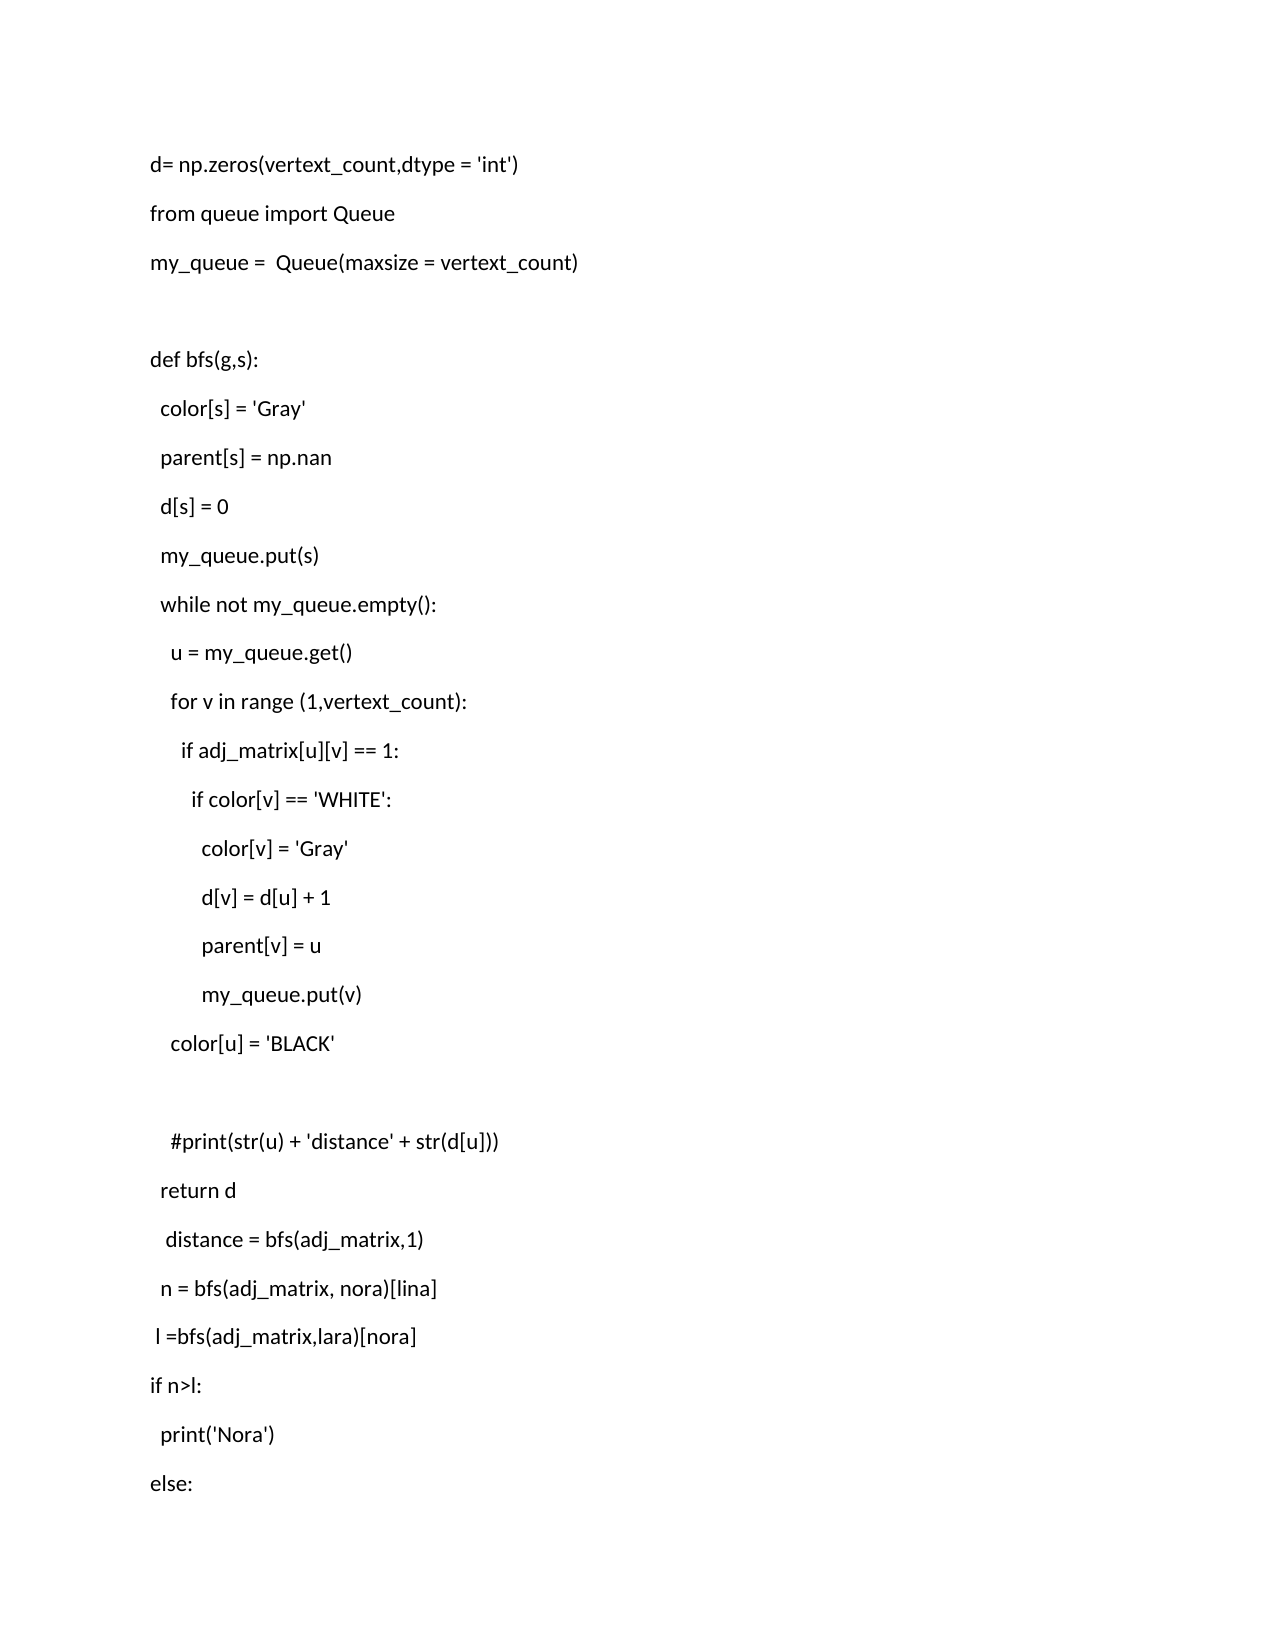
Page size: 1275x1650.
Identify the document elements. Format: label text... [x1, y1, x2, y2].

text #print(str(u) + 'distance' + str(d[u])) [150, 1127, 1125, 1155]
text distance = bfs(adj_matrix,1) [150, 1225, 1125, 1253]
text d[v] = d[u] + 1 [150, 883, 1125, 911]
text my_queue = Queue(maxsize = vertext_count) [150, 248, 1125, 276]
text color[v] = 'Gray' [150, 834, 1125, 862]
text for v in range (1,vertext_count): [150, 687, 1125, 715]
text if n>l: [150, 1371, 1125, 1399]
text return d [150, 1176, 1125, 1204]
text l =bfs(adj_matrix,lara)[nora] [150, 1322, 1125, 1351]
text n = bfs(adj_matrix, nora)[lina] [150, 1274, 1125, 1302]
text d= np.zeros(vertext_count,dtype = 'int') [150, 150, 1125, 178]
text while not my_queue.empty(): [150, 590, 1125, 618]
text else: [150, 1469, 1125, 1497]
text if color[v] == 'WHITE': [150, 785, 1125, 813]
text parent[v] = u [150, 932, 1125, 960]
text print('Nora') [150, 1420, 1125, 1448]
text color[s] = 'Gray' [150, 394, 1125, 422]
text my_queue.put(v) [150, 981, 1125, 1008]
text from queue import Queue [150, 199, 1125, 227]
text parent[s] = np.nan [150, 443, 1125, 471]
text d[s] = 0 [150, 492, 1125, 520]
text def bfs(g,s): [150, 345, 1125, 373]
text u = my_queue.get() [150, 638, 1125, 667]
text color[u] = 'BLACK' [150, 1029, 1125, 1057]
text my_queue.put(s) [150, 541, 1125, 569]
text if adj_matrix[u][v] == 1: [150, 736, 1125, 764]
